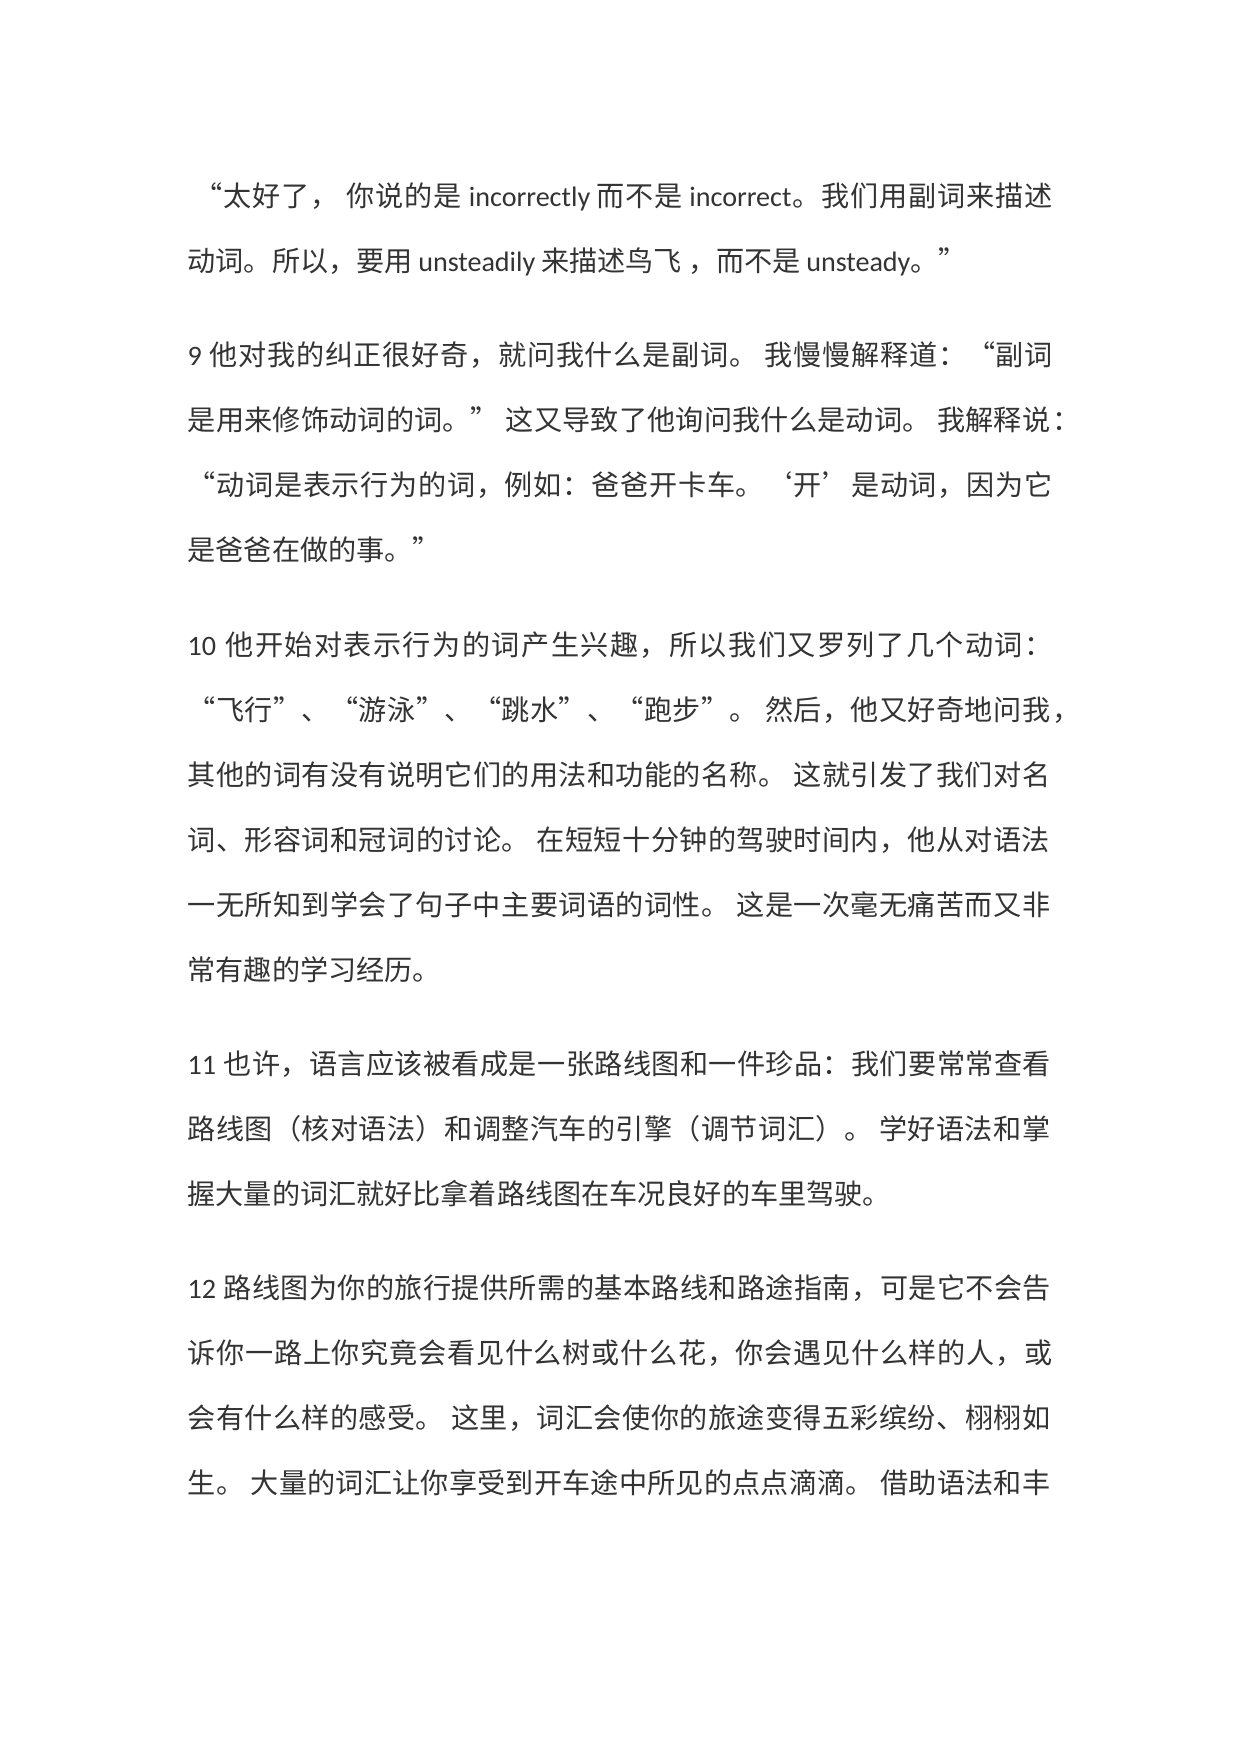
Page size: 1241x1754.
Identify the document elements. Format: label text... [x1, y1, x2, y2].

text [187, 162, 1053, 292]
text 11 也许，语言应该被看成是一张路线图和一件珍品：我们要常常查看路线图（核对语法）和调整汽车的引擎（调节词汇）。 学好语法和掌握大量的词汇就好比拿着路线图在车况良好的车里驾驶。 [187, 1029, 1053, 1224]
text 10 他开始对表示行为的词产生兴趣，所以我们又罗列了几个动词：“飞行”、“游泳”、“跳水”、“跑步”。 然后，他又好奇地问我，其他的词有没有说明它们的用法和功能的名称。 这就引发了我们对名词、形容词和冠词的讨论。 在短短十分钟的驾驶时间内，他从对语法一无所知到学会了句子中主要词语的词性。 这是一次毫无痛苦而又非常有趣的学习经历。 [187, 610, 1053, 1000]
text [187, 1254, 1053, 1514]
text 9 他对我的纠正很好奇，就问我什么是副词。 我慢慢解释道：“副词是用来修饰动词的词。” 这又导致了他询问我什么是动词。 我解释说：“动词是表示行为的词，例如：爸爸开卡车。‘开’是动词，因为它是爸爸在做的事。” [187, 321, 1053, 581]
